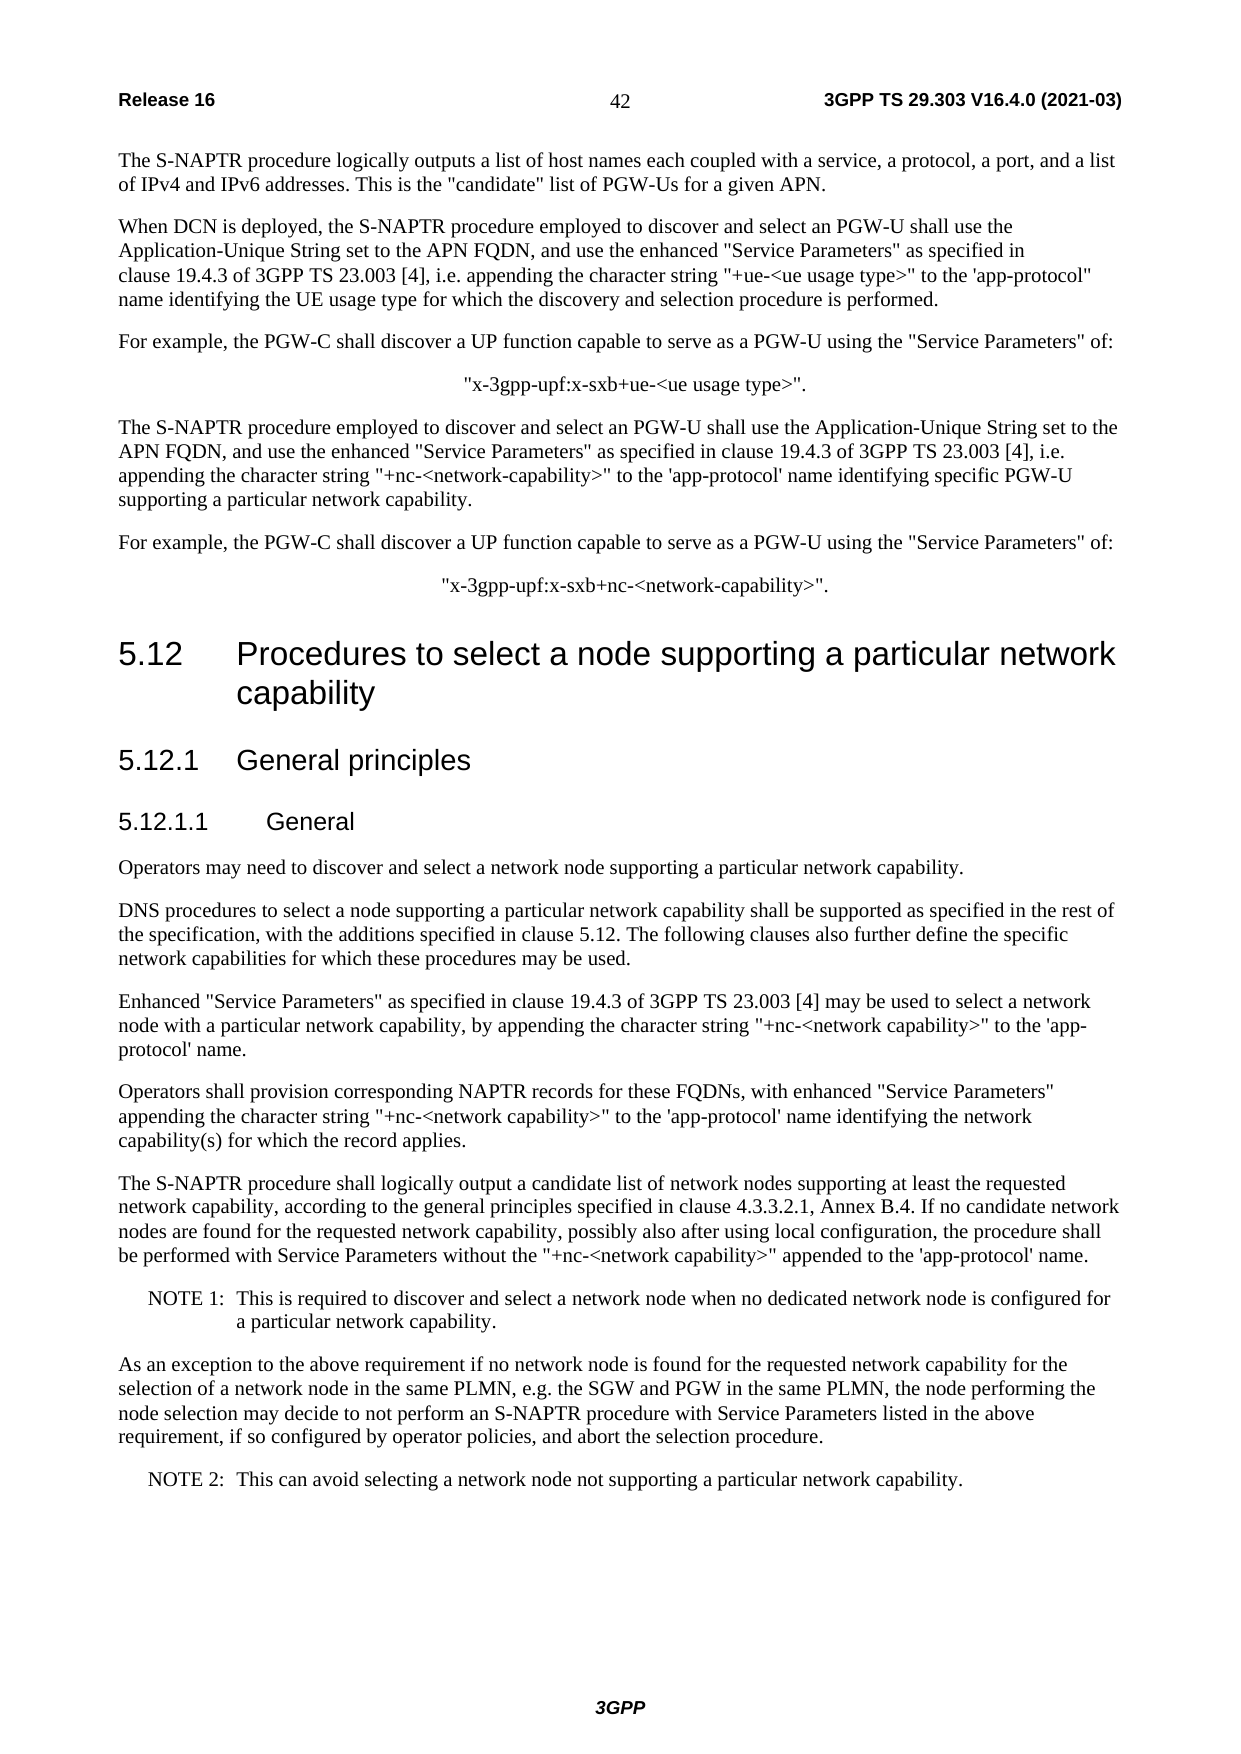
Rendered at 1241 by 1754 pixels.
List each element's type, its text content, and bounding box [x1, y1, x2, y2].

text Operators shall provision corresponding NAPTR records for these FQDNs, with enhanced "Service Parameters" appending the character string "+nc-<network capability>" to the 'app-protocol' name identifying the network capability(s) for which the record applies. [118, 1079, 1122, 1152]
subtitle 5.12.1 General principles [118, 742, 1122, 776]
text "x-3gpp-upf:x-sxb+ue-<ue usage type>". [118, 372, 1122, 396]
text DNS procedures to select a node supporting a particular network capability shall be supported as specified in the rest of the specification, with the additions specified in clause 5.12. The following clauses also further define the specific network capabilities for which these procedures may be used. [118, 898, 1122, 970]
text Enhanced "Service Parameters" as specified in clause 19.4.3 of 3GPP TS 23.003 [4] may be used to select a network node with a particular network capability, by appending the character string "+nc-<network capability>" to the 'app-protocol' name. [118, 988, 1122, 1061]
text The S-NAPTR procedure shall logically output a candidate list of network nodes supporting at least the requested network capability, according to the general principles specified in clause 4.3.3.2.1, Annex B.4. If no candidate network nodes are found for the requested network capability, possibly also after using local configuration, the procedure shall be performed with Service Parameters without the "+nc-<network capability>" appended to the 'app-protocol' name. [118, 1170, 1122, 1267]
text The S-NAPTR procedure employed to discover and select an PGW-U shall use the Application-Unique String set to the APN FQDN, and use the enhanced "Service Parameters" as specified in clause 19.4.3 of 3GPP TS 23.003 [4], i.e. appending the character string "+nc-<network-capability>" to the 'app-protocol' name identifying specific PGW-U supporting a particular network capability. [118, 415, 1122, 511]
text For example, the PGW-C shall discover a UP function capable to serve as a PGW-U using the "Service Parameters" of: [118, 329, 1122, 353]
text When DCN is deployed, the S-NAPTR procedure employed to discover and select an PGW-U shall use the Application-Unique String set to the APN FQDN, and use the enhanced "Service Parameters" as specified in clause 19.4.3 of 3GPP TS 23.003 [4], i.e. appending the character string "+ue-<ue usage type>" to the 'app-protocol" name identifying the UE usage type for which the discovery and selection procedure is performed. [118, 214, 1122, 311]
text For example, the PGW-C shall discover a UP function capable to serve as a PGW-U using the "Service Parameters" of: [118, 530, 1122, 554]
text The S-NAPTR procedure logically outputs a list of host names each coupled with a service, a protocol, a port, and a list of IPv4 and IPv6 addresses. This is the "candidate" list of PGW-Us for a given APN. [118, 147, 1122, 196]
subtitle 5.12 Procedures to select a node supporting a particular network capability [118, 634, 1122, 711]
subtitle 5.12.1.1 General [118, 807, 1122, 836]
text NOTE 1: This is required to discover and select a network node when no dedicated network node is configured for a particular network capability. [148, 1285, 1122, 1333]
text As an exception to the above requirement if no network node is found for the requested network capability for the selection of a network node in the same PLMN, e.g. the SGW and PGW in the same PLMN, the node performing the node selection may decide to not perform an S-NAPTR procedure with Service Parameters listed in the above requirement, if so configured by operator policies, and abort the selection procedure. [118, 1352, 1122, 1448]
text NOTE 2: This can avoid selecting a network node not supporting a particular network capability. [148, 1467, 1122, 1491]
text Operators may need to discover and select a network node supporting a particular network capability. [118, 855, 1122, 879]
text "x-3gpp-upf:x-sxb+nc-<network-capability>". [118, 573, 1122, 597]
